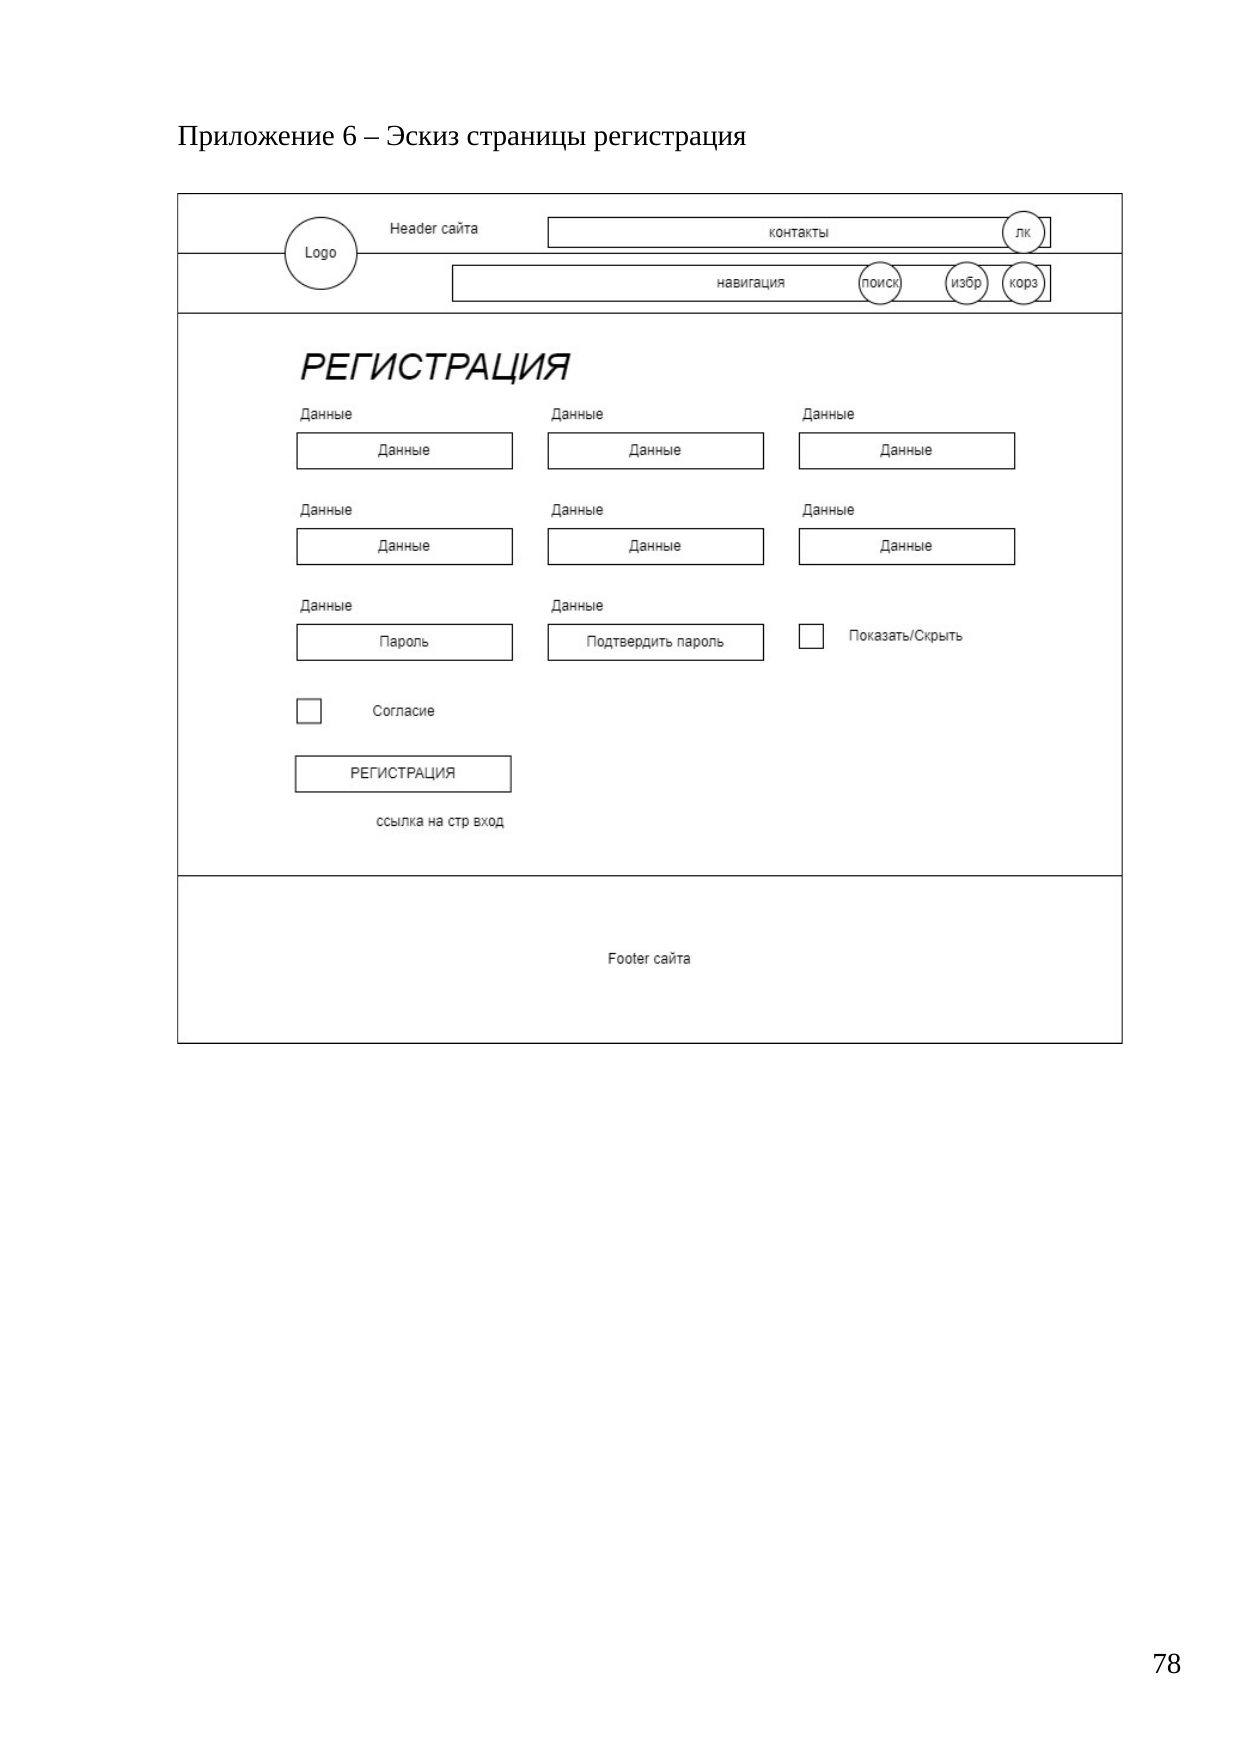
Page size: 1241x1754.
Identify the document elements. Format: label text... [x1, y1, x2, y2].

picture [177, 193, 1123, 1044]
text Приложение 6 – Эскиз страницы регистрация [177, 118, 1181, 152]
